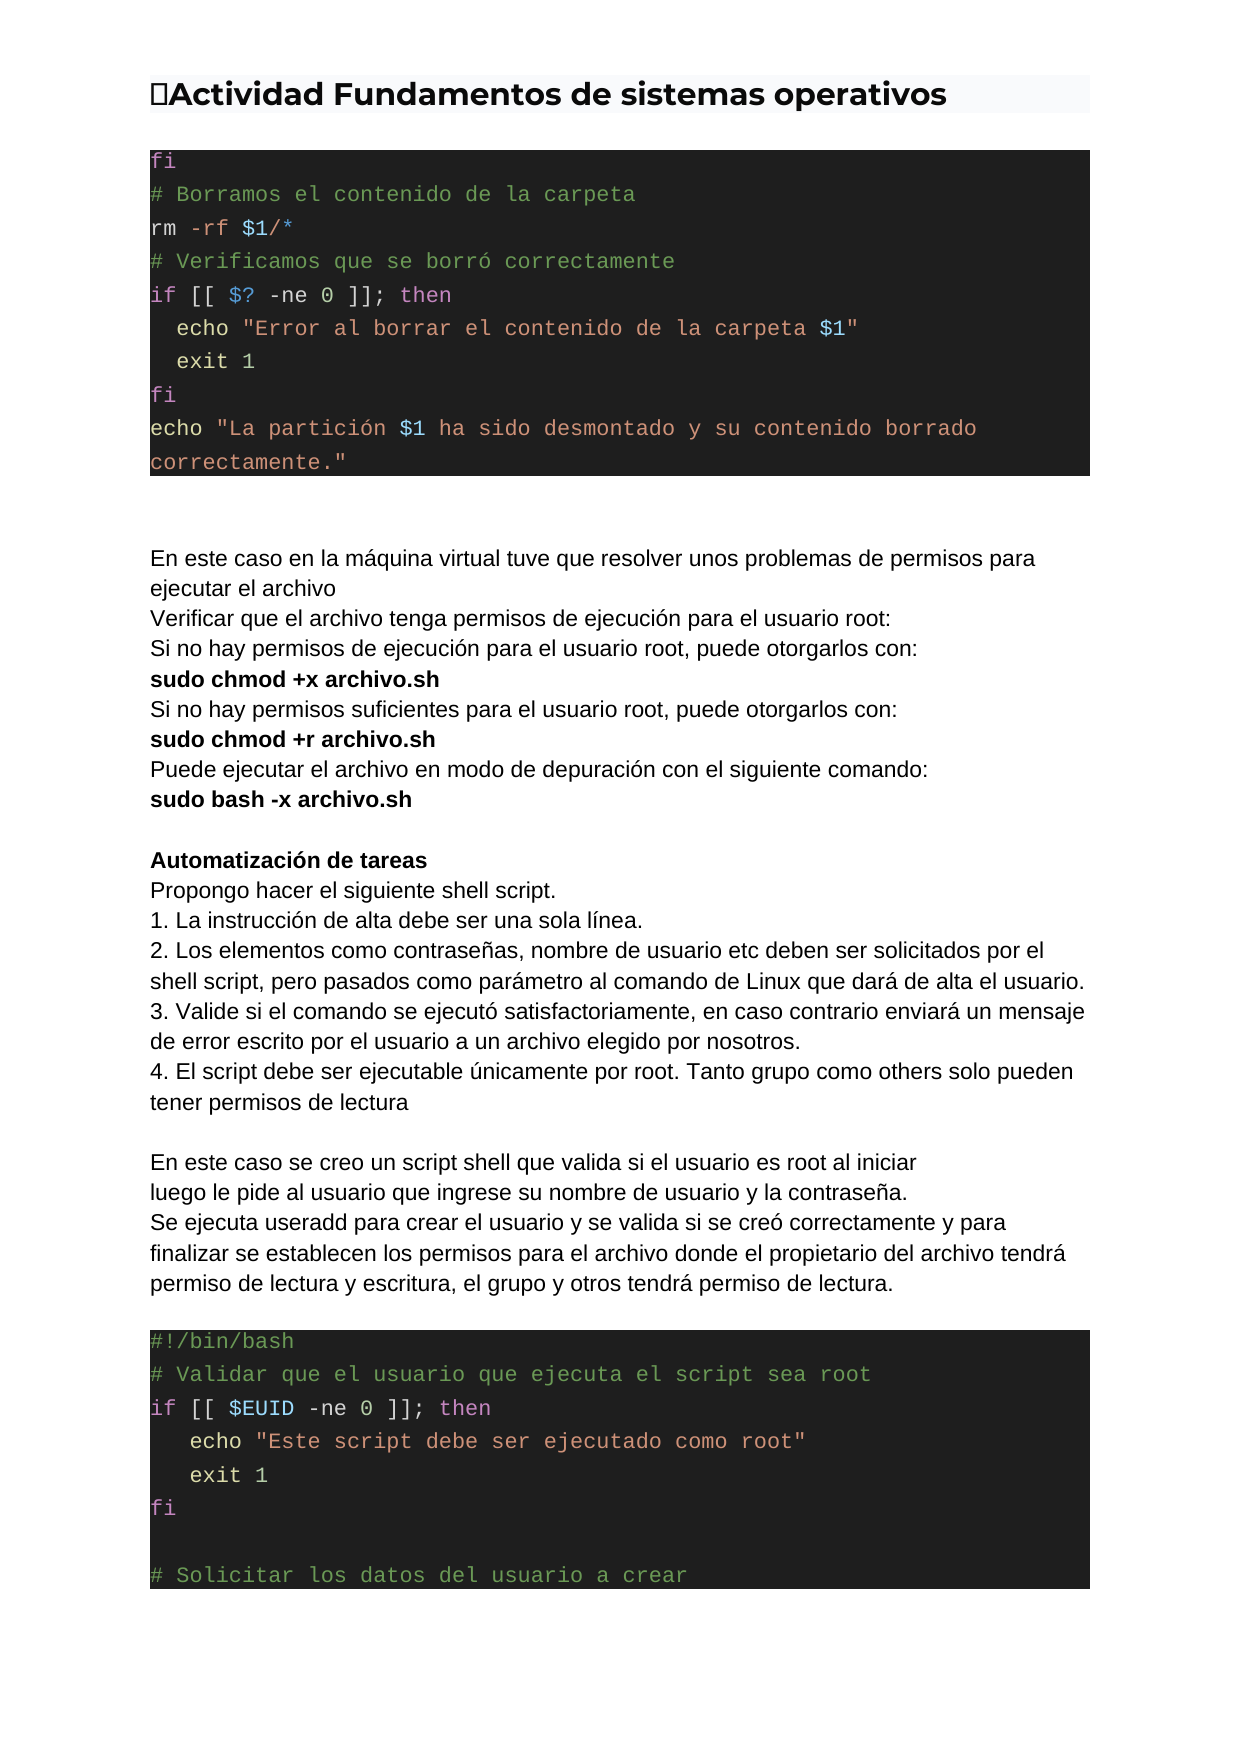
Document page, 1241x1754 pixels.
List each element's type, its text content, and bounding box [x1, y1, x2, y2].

text En este caso en la máquina virtual tuve que resolver unos problemas de permisos para ejecutar el archivo [150, 545, 1090, 601]
text exit 1 [150, 1464, 1090, 1489]
text exit 1 [150, 351, 1090, 375]
text rm -rf $1/* [150, 217, 1090, 242]
text Se ejecuta useradd para crear el usuario y se valida si se creó correctamente y para finalizar se establecen los permisos para el archivo donde el propietario del archivo tendrá permiso de lectura y escritura, el grupo y otros tendrá permiso de lectura. [150, 1209, 1090, 1296]
text Automatización de tareas [150, 847, 1090, 873]
text sudo chmod +r archivo.sh [150, 726, 1090, 752]
text fi [150, 1497, 1090, 1522]
text echo "La partición $1 ha sido desmontado y su contenido borrado correctamente." [150, 417, 1090, 476]
text fi [150, 150, 1090, 175]
text if [[ $? -ne 0 ]]; then [150, 284, 1090, 308]
text # Validar que el usuario que ejecuta el script sea root [150, 1364, 1090, 1388]
text Verificar que el archivo tenga permisos de ejecución para el usuario root: [150, 605, 1090, 632]
text Puede ejecutar el archivo en modo de depuración con el siguiente comando: [150, 756, 1090, 783]
text Propongo hacer el siguiente shell script. [150, 877, 1090, 903]
text # Solicitar los datos del usuario a crear [150, 1564, 1090, 1589]
text # Verificamos que se borró correctamente [150, 250, 1090, 275]
text sudo bash -x archivo.sh [150, 786, 1090, 813]
text if [[ $EUID -ne 0 ]]; then [150, 1397, 1090, 1422]
text echo "Error al borrar el contenido de la carpeta $1" [150, 317, 1090, 342]
text 2. Los elementos como contraseñas, nombre de usuario etc deben ser solicitados por el shell script, pero pasados como parámetro al comando de Linux que dará de alta el usuario. [150, 937, 1090, 994]
text #!/bin/bash [150, 1330, 1090, 1355]
text 4. El script debe ser ejecutable únicamente por root. Tanto grupo como others solo pueden tener permisos de lectura [150, 1058, 1090, 1115]
text En este caso se creo un script shell que valida si el usuario es root al iniciar [150, 1149, 1090, 1175]
text 1. La instrucción de alta debe ser una sola línea. [150, 907, 1090, 934]
text 3. Valide si el comando se ejecutó satisfactoriamente, en caso contrario enviará un mensaje de error escrito por el usuario a un archivo elegido por nosotros. [150, 998, 1090, 1054]
text echo "Este script debe ser ejecutado como root" [150, 1431, 1090, 1455]
text sudo chmod +x archivo.sh [150, 666, 1090, 692]
text Si no hay permisos de ejecución para el usuario root, puede otorgarlos con: [150, 635, 1090, 662]
text fi [150, 384, 1090, 409]
text # Borramos el contenido de la carpeta [150, 183, 1090, 208]
text luego le pide al usuario que ingrese su nombre de usuario y la contraseña. [150, 1179, 1090, 1206]
text Si no hay permisos suficientes para el usuario root, puede otorgarlos con: [150, 696, 1090, 722]
